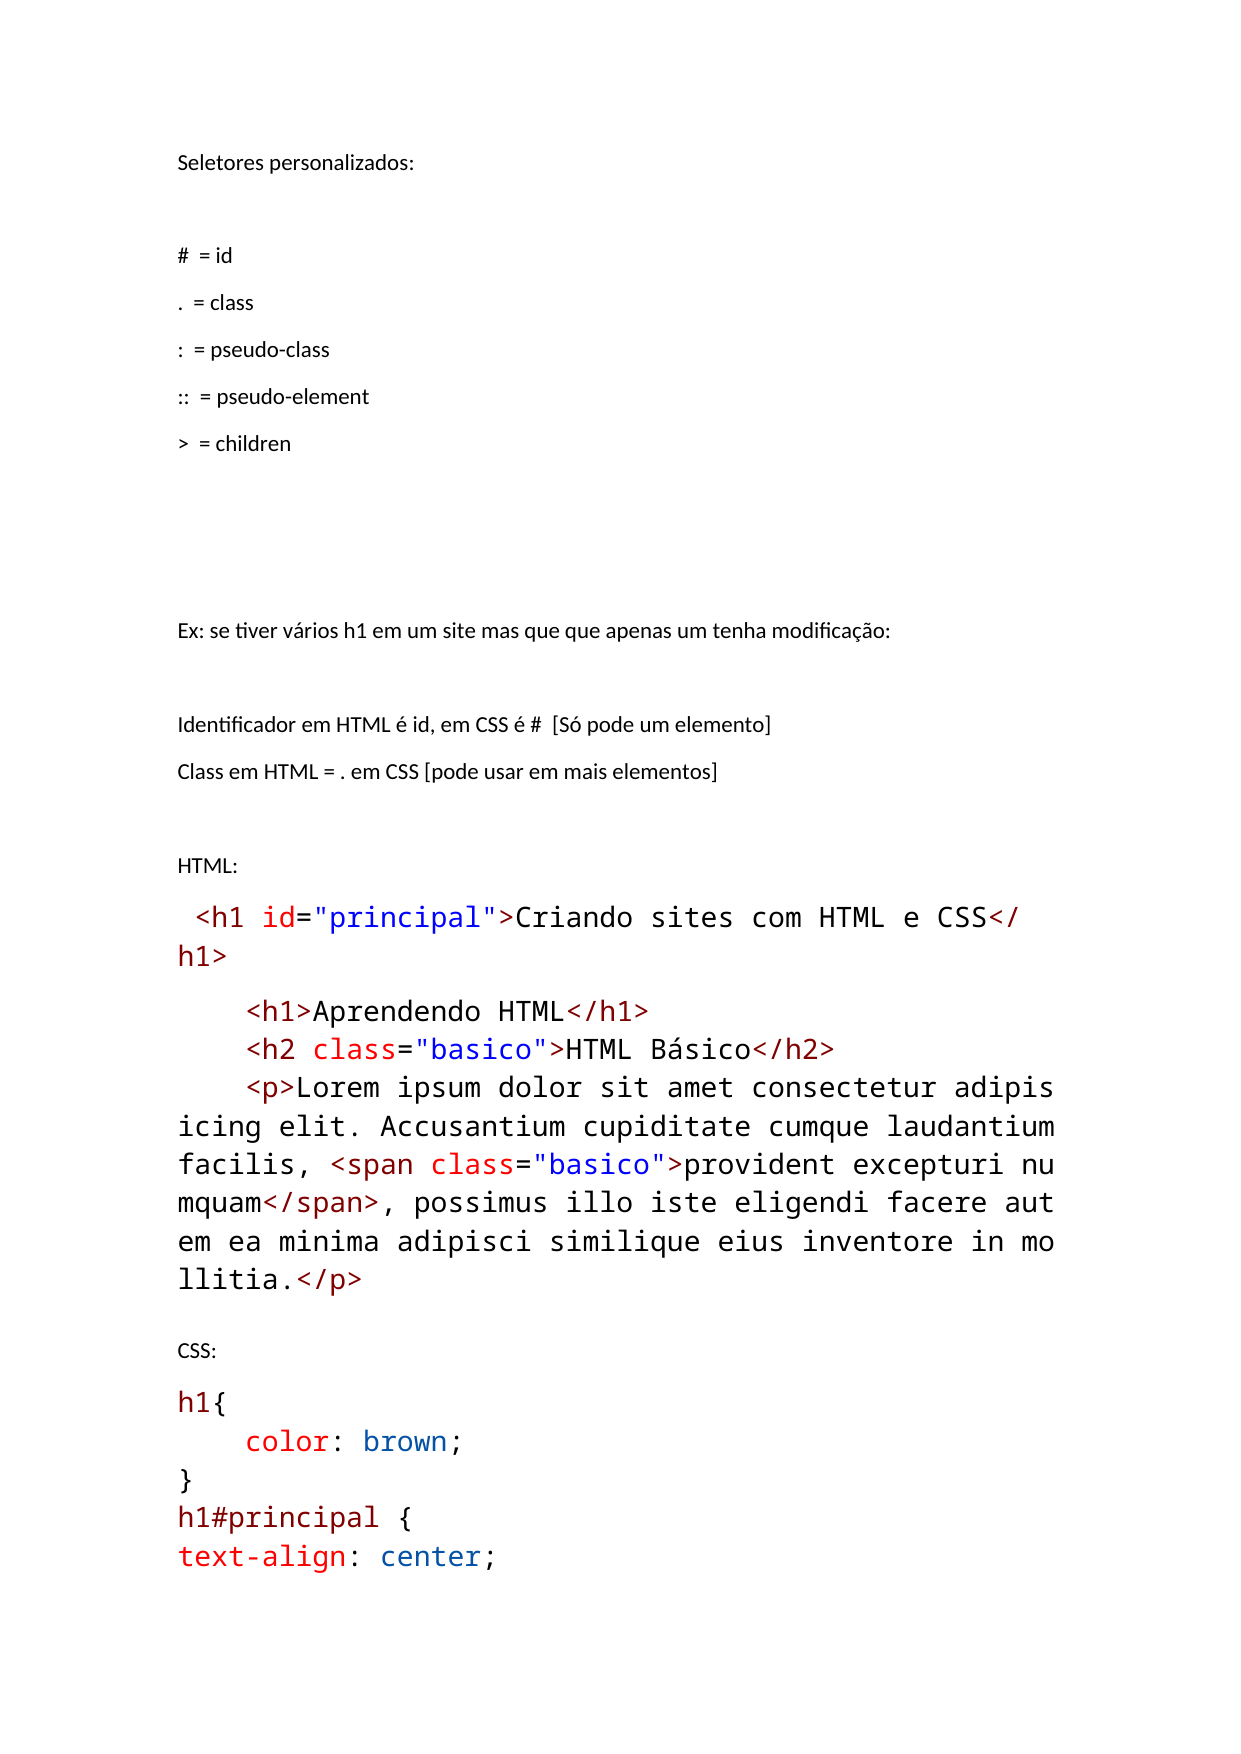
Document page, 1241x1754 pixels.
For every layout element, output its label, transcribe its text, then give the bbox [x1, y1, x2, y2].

text > = children [177, 429, 1063, 457]
text HTML: [177, 851, 1063, 879]
text } [177, 1459, 1063, 1498]
text CSS: [177, 1336, 1063, 1364]
text <h1 id="principal">Criando sites com HTML e CSS</h1> [177, 898, 1063, 974]
text : = pseudo-class [177, 335, 1063, 363]
text text-align: center; [177, 1536, 1063, 1574]
text Identificador em HTML é id, em CSS é # [Só pode um elemento] [177, 710, 1063, 738]
text Ex: se tiver vários h1 em um site mas que que apenas um tenha modificação: [177, 616, 1063, 644]
text h1#principal { [177, 1498, 1063, 1536]
text . = class [177, 288, 1063, 316]
text <h2 class="basico">HTML Básico</h2> [177, 1029, 1063, 1068]
text <h1>Aprendendo HTML</h1> [177, 991, 1063, 1029]
text <p>Lorem ipsum dolor sit amet consectetur adipisicing elit. Accusantium cupiditate cumque laudantium facilis, <span class="basico">provident excepturi numquam</span>, possimus illo iste eligendi facere autem ea minima adipisci similique eius inventore in mollitia.</p> [177, 1068, 1063, 1298]
text h1{ [177, 1383, 1063, 1421]
text :: = pseudo-element [177, 382, 1063, 410]
text color: brown; [177, 1421, 1063, 1459]
text # = id [177, 241, 1063, 269]
text Seletores personalizados: [177, 148, 1063, 176]
text Class em HTML = . em CSS [pode usar em mais elementos] [177, 757, 1063, 785]
